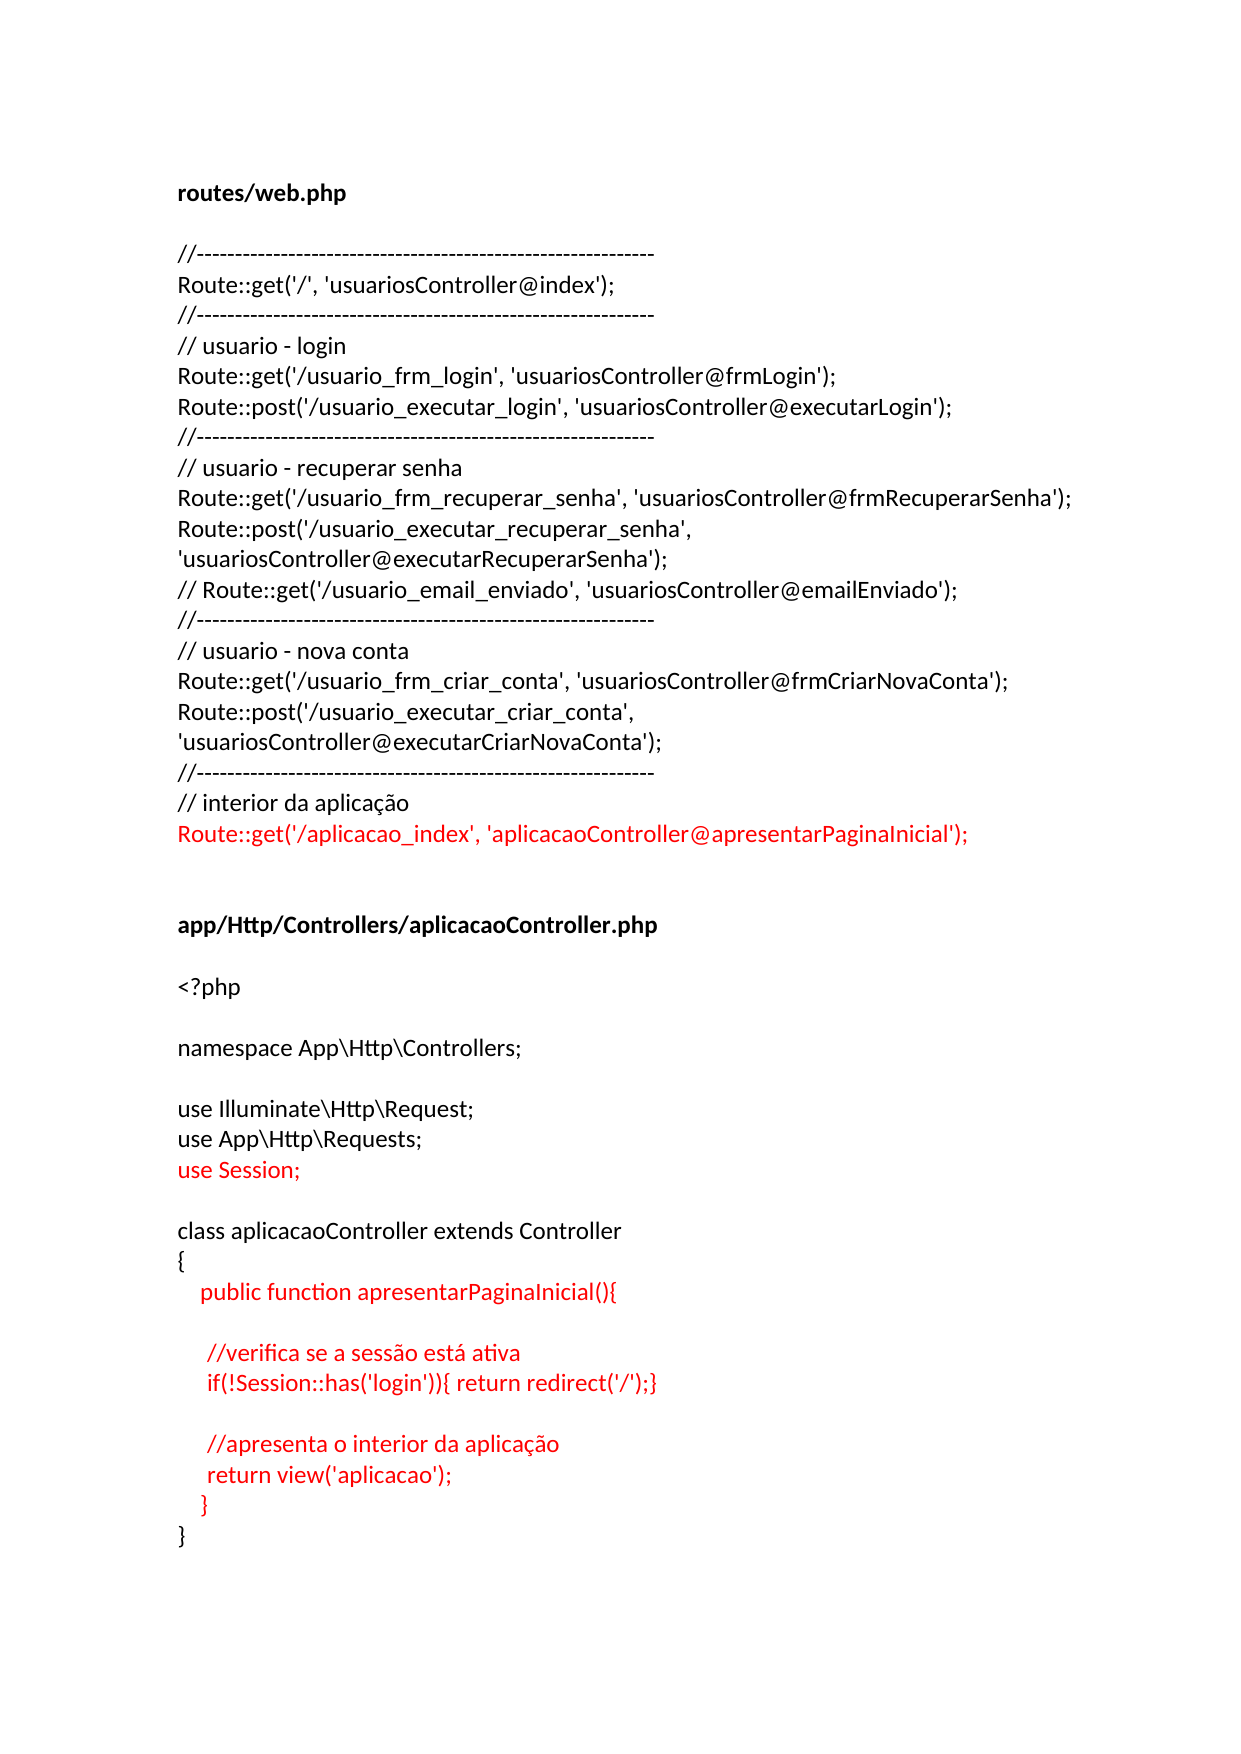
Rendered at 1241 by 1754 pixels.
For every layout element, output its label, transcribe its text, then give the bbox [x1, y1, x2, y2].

text // usuario - login [177, 330, 1122, 360]
text Route::post('/usuario_executar_criar_conta', 'usuariosController@executarCriarNovaConta'); [177, 696, 1122, 757]
text //verifica se a sessão está ativa [177, 1337, 1122, 1367]
text return view('aplicacao'); [177, 1459, 1122, 1489]
text // usuario - recuperar senha [177, 452, 1122, 482]
text Route::get('/usuario_frm_recuperar_senha', 'usuariosController@frmRecuperarSenha'); [177, 482, 1122, 513]
text use Illuminate\Http\Request; [177, 1093, 1122, 1123]
text use App\Http\Requests; [177, 1123, 1122, 1154]
text } [177, 1520, 1122, 1551]
text // usuario - nova conta [177, 635, 1122, 666]
text public function apresentarPaginaInicial(){ [177, 1276, 1122, 1306]
text //------------------------------------------------------------ [177, 604, 1122, 635]
text } [177, 1489, 1122, 1520]
text <?php [177, 971, 1122, 1001]
text Route::get('/usuario_frm_login', 'usuariosController@frmLogin'); [177, 360, 1122, 391]
text { [177, 1245, 1122, 1276]
text Route::post('/usuario_executar_recuperar_senha', 'usuariosController@executarRecuperarSenha'); [177, 513, 1122, 574]
text Route::get('/aplicacao_index', 'aplicacaoController@apresentarPaginaInicial'); [177, 818, 1122, 849]
text app/Http/Controllers/aplicacaoController.php [177, 910, 1122, 940]
text Route::get('/', 'usuariosController@index'); [177, 269, 1122, 299]
text namespace App\Http\Controllers; [177, 1032, 1122, 1062]
text // Route::get('/usuario_email_enviado', 'usuariosController@emailEnviado'); [177, 574, 1122, 604]
text routes/web.php [177, 177, 1122, 208]
text //apresenta o interior da aplicação [177, 1428, 1122, 1459]
text //------------------------------------------------------------ [177, 299, 1122, 330]
text if(!Session::has('login')){ return redirect('/');} [177, 1367, 1122, 1398]
text class aplicacaoController extends Controller [177, 1215, 1122, 1245]
text Route::get('/usuario_frm_criar_conta', 'usuariosController@frmCriarNovaConta'); [177, 666, 1122, 696]
text //------------------------------------------------------------ [177, 757, 1122, 788]
text //------------------------------------------------------------ [177, 421, 1122, 452]
text //------------------------------------------------------------ [177, 238, 1122, 269]
text use Session; [177, 1154, 1122, 1184]
text // interior da aplicação [177, 788, 1122, 818]
text Route::post('/usuario_executar_login', 'usuariosController@executarLogin'); [177, 391, 1122, 421]
